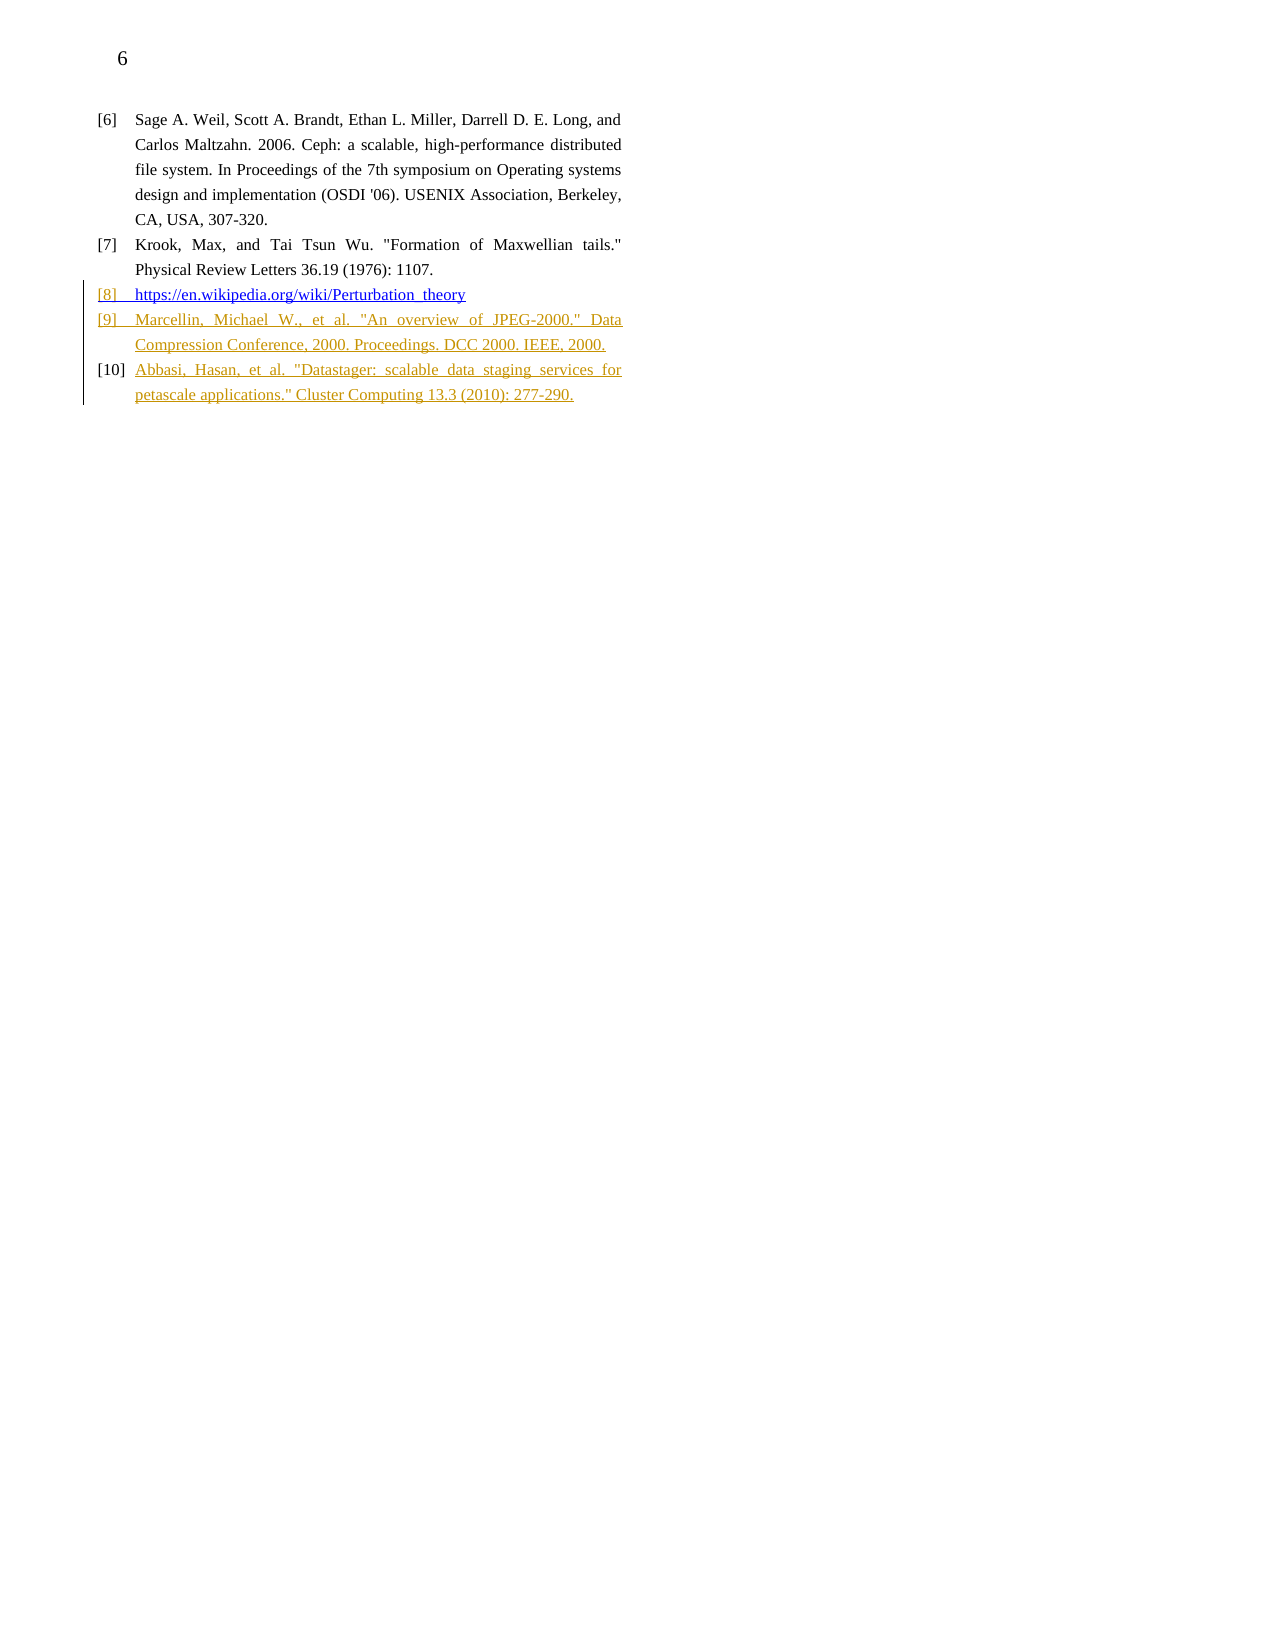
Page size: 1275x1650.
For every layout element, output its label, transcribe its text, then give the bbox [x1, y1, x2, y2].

text https://en.wikipedia.org/wiki/Perturbation_theory [97, 280, 622, 305]
text Krook, Max, and Tai Tsun Wu. "Formation of Maxwellian tails." Physical Review Letters 36.19 (1976): 1107. [97, 230, 622, 280]
